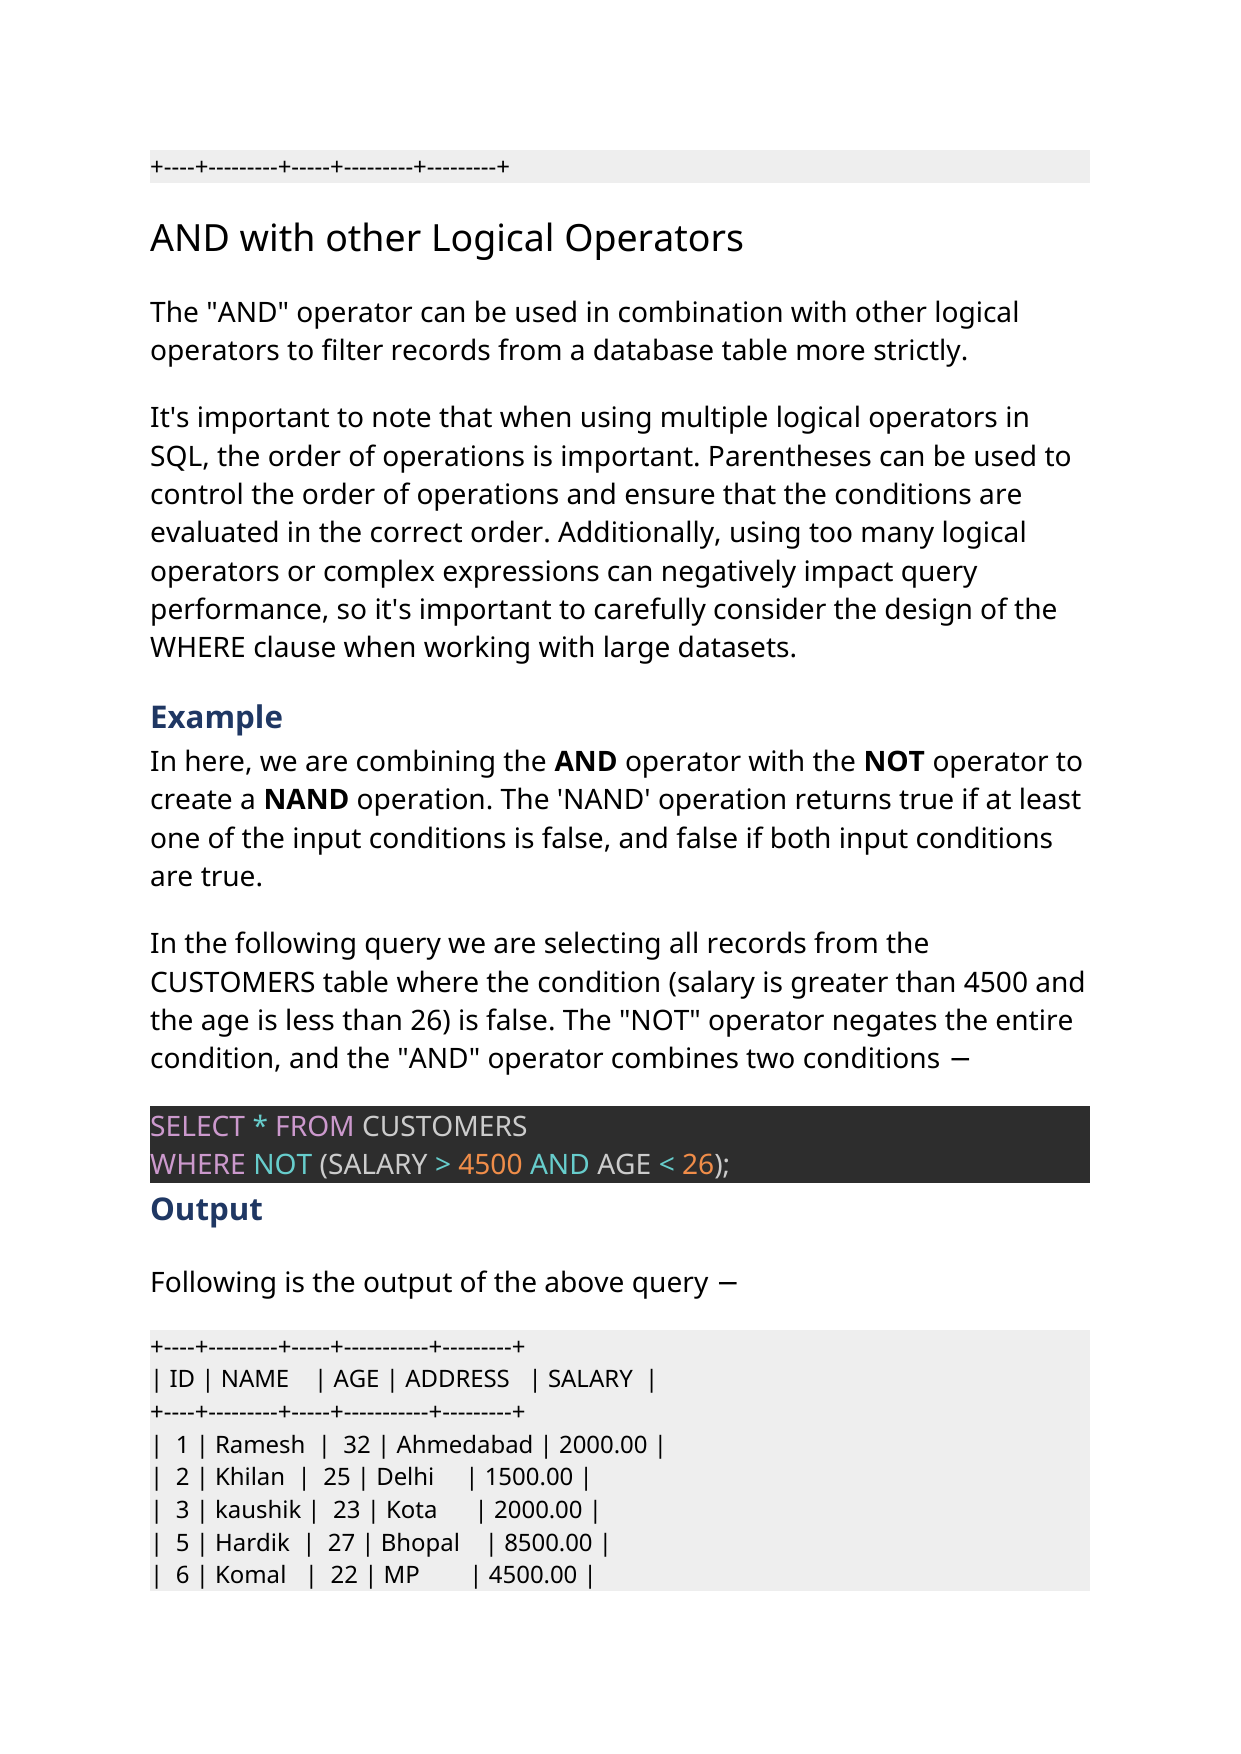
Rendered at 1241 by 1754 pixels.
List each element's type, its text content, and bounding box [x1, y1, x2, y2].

text In here, we are combining the AND operator with the NOT operator to create a NAND operation. The 'NAND' operation returns true if at least one of the input conditions is false, and false if both input conditions are true. [150, 741, 1090, 894]
subtitle AND with other Logical Operators [150, 212, 1090, 263]
text | 1 | Ramesh | 32 | Ahmedabad | 2000.00 | [150, 1427, 1090, 1460]
subtitle Example [150, 695, 1090, 738]
text | 6 | Komal | 22 | MP | 4500.00 | [150, 1558, 1090, 1591]
text It's important to note that when using multiple logical operators in SQL, the order of operations is important. Parentheses can be used to control the order of operations and ensure that the conditions are evaluated in the correct order. Additionally, using too many logical operators or complex expressions can negatively impact query performance, so it's important to carefully consider the design of the WHERE clause when working with large datasets. [150, 398, 1090, 666]
text | ID | NAME | AGE | ADDRESS | SALARY | [150, 1362, 1090, 1395]
subtitle Output [150, 1187, 1090, 1230]
text +----+---------+-----+-----------+---------+ [150, 1330, 1090, 1362]
text The "AND" operator can be used in combination with other logical operators to filter records from a database table more strictly. [150, 292, 1090, 369]
text WHERE NOT (SALARY > 4500 AND AGE < 26); [150, 1144, 1090, 1183]
text | 5 | Hardik | 27 | Bhopal | 8500.00 | [150, 1525, 1090, 1558]
text Following is the output of the above query − [150, 1262, 1090, 1301]
text In the following query we are selecting all records from the CUSTOMERS table where the condition (salary is greater than 4500 and the age is less than 26) is false. The "NOT" operator negates the entire condition, and the "AND" operator combines two conditions − [150, 924, 1090, 1077]
text | 2 | Khilan | 25 | Delhi | 1500.00 | [150, 1460, 1090, 1493]
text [150, 150, 1090, 183]
text SELECT * FROM CUSTOMERS [150, 1106, 1090, 1144]
text | 3 | kaushik | 23 | Kota | 2000.00 | [150, 1493, 1090, 1525]
text +----+---------+-----+-----------+---------+ [150, 1395, 1090, 1427]
